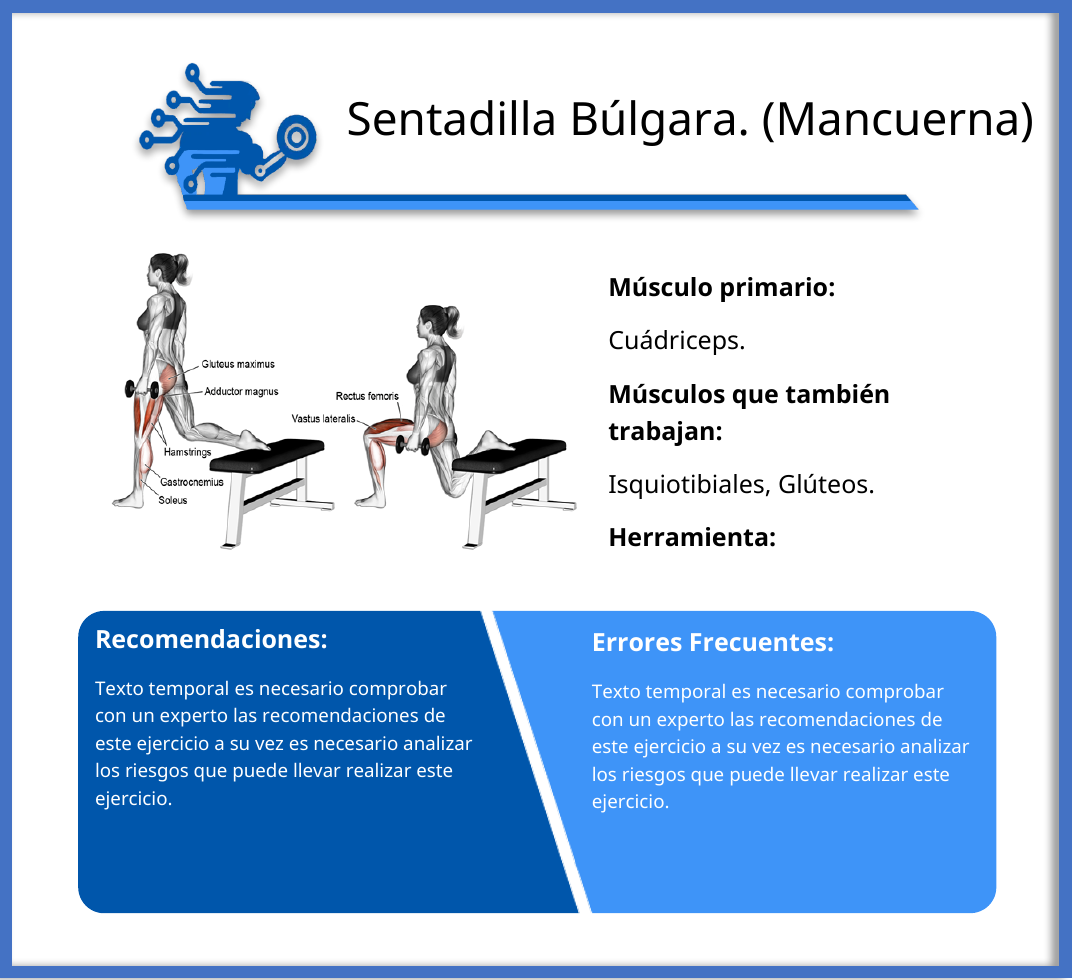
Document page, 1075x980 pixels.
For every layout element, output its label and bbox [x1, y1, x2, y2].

picture [78, 610, 997, 914]
picture [139, 32, 919, 240]
picture [102, 249, 578, 551]
